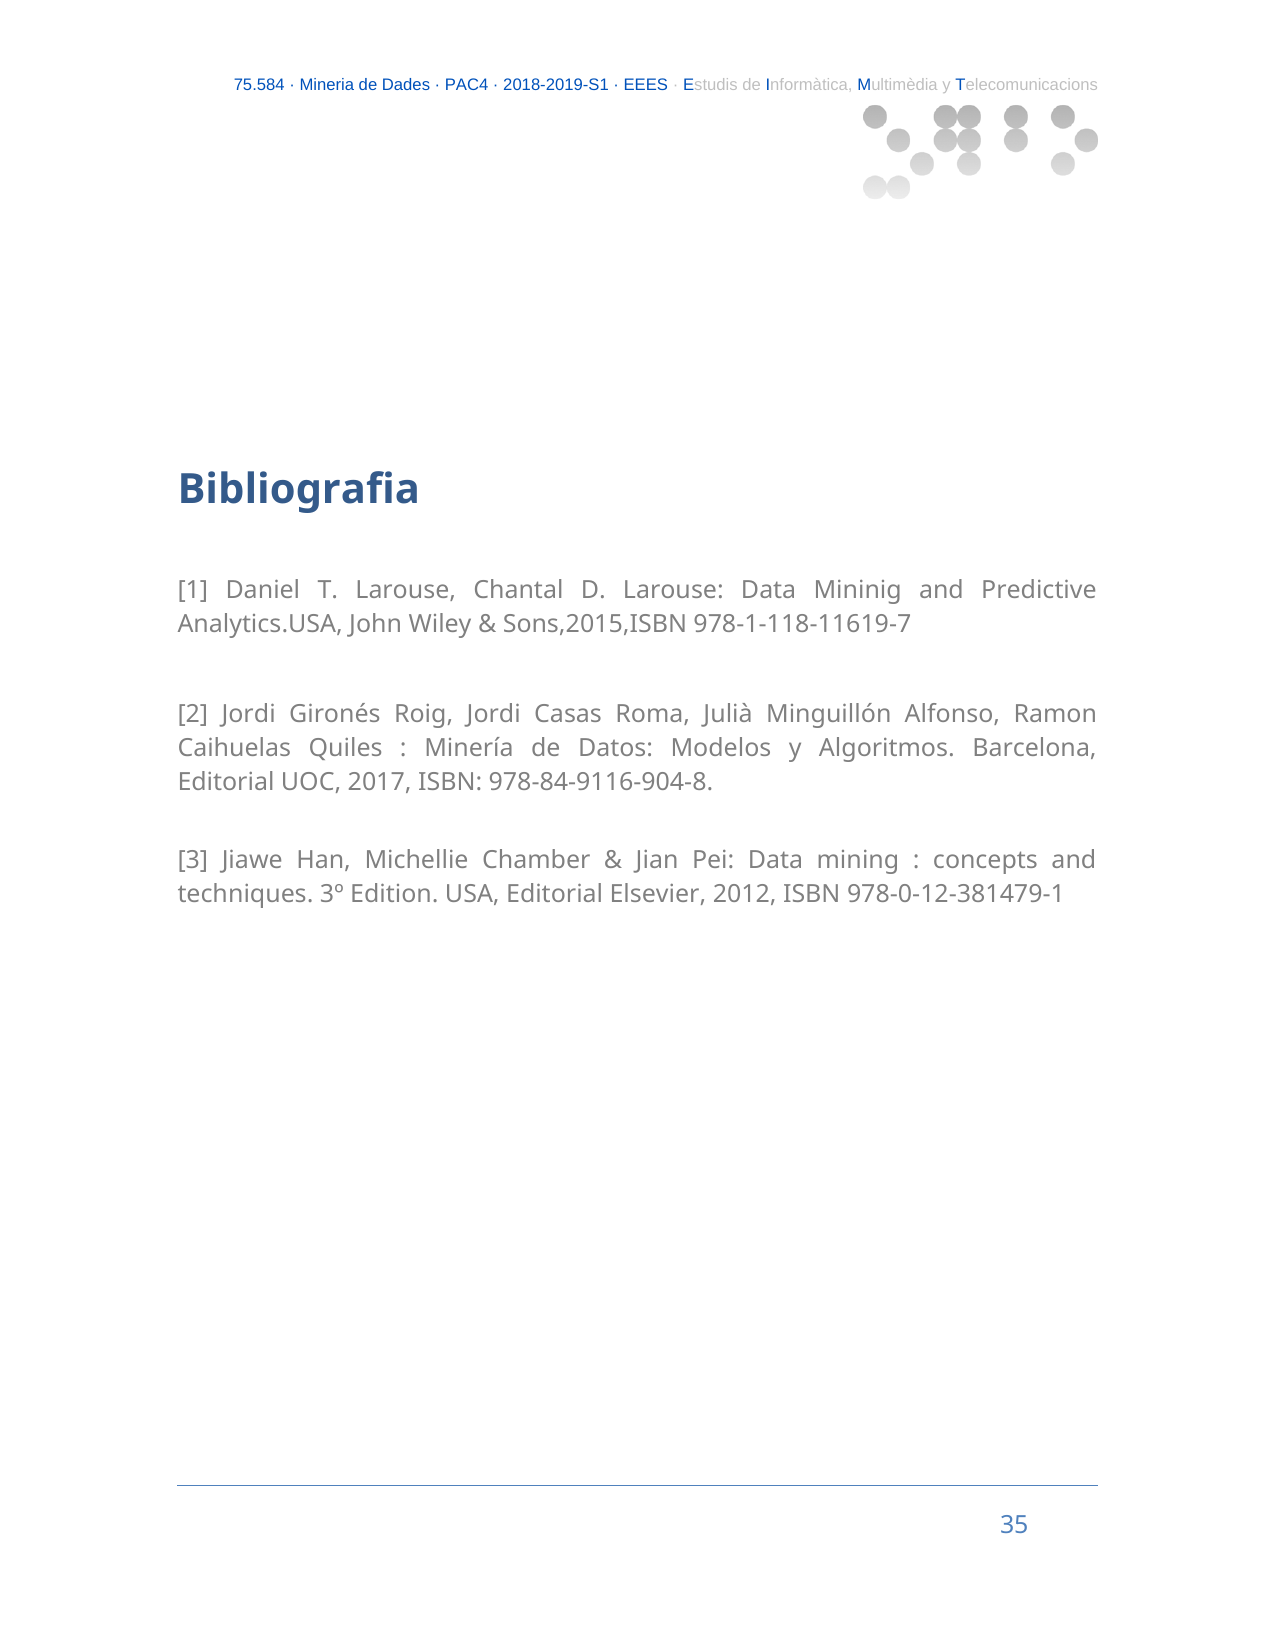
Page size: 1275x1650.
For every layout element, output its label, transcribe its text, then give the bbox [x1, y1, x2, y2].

subtitle Bibliografia [177, 458, 1098, 515]
text [3] Jiawe Han, Michellie Chamber & Jian Pei: Data mining : concepts and techniques. 3º Edition. USA, Editorial Elsevier, 2012, ISBN 978-0-12-381479-1 [177, 842, 1098, 910]
picture [863, 94, 1098, 211]
text [2] Jordi Gironés Roig, Jordi Casas Roma, Julià Minguillón Alfonso, Ramon Caihuelas Quiles : Minería de Datos: Modelos y Algoritmos. Barcelona, Editorial UOC, 2017, ISBN: 978-84-9116-904-8. [177, 696, 1098, 798]
text [1] Daniel T. Larouse, Chantal D. Larouse: Data Mininig and Predictive Analytics.USA, John Wiley & Sons,2015,ISBN 978-1-118-11619-7 [177, 571, 1098, 639]
